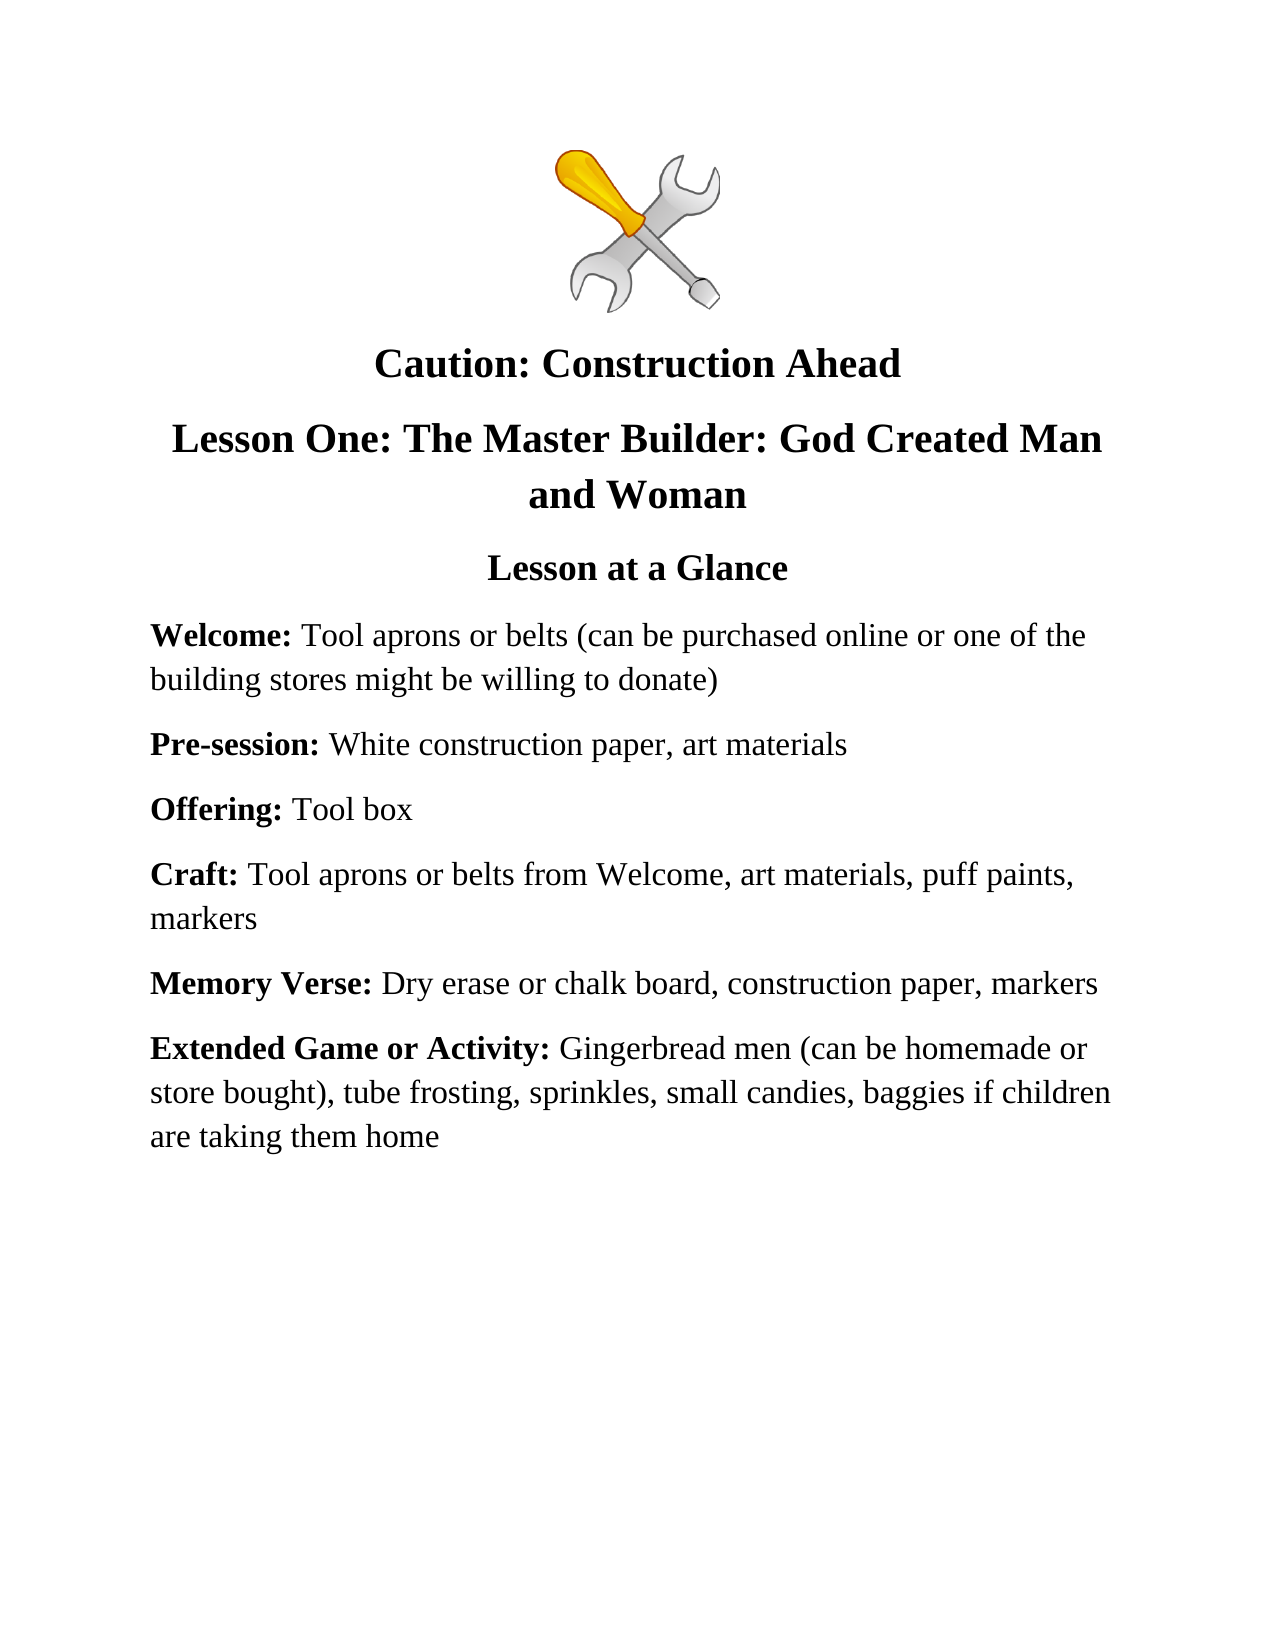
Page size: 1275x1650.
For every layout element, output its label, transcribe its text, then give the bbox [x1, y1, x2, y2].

text Caution: Construction Ahead [150, 338, 1125, 386]
text Lesson One: The Master Builder: God Created Man and Woman [150, 414, 1125, 517]
text Lesson at a Glance [150, 545, 1125, 588]
text Craft: Tool aprons or belts from Welcome, art materials, puff paints, markers [150, 854, 1125, 937]
text Extended Game or Activity: Gingerbread men (can be homemade or store bought), tube frosting, sprinkles, small candies, baggies if children are taking them home [150, 1028, 1125, 1154]
text Offering: Tool box [150, 789, 1125, 828]
text Memory Verse: Dry erase or chalk board, construction paper, markers [150, 963, 1125, 1001]
picture [555, 150, 720, 313]
text Welcome: Tool aprons or belts (can be purchased online or one of the building stores might be willing to donate) [150, 615, 1125, 698]
text Pre-session: White construction paper, art materials [150, 724, 1125, 763]
